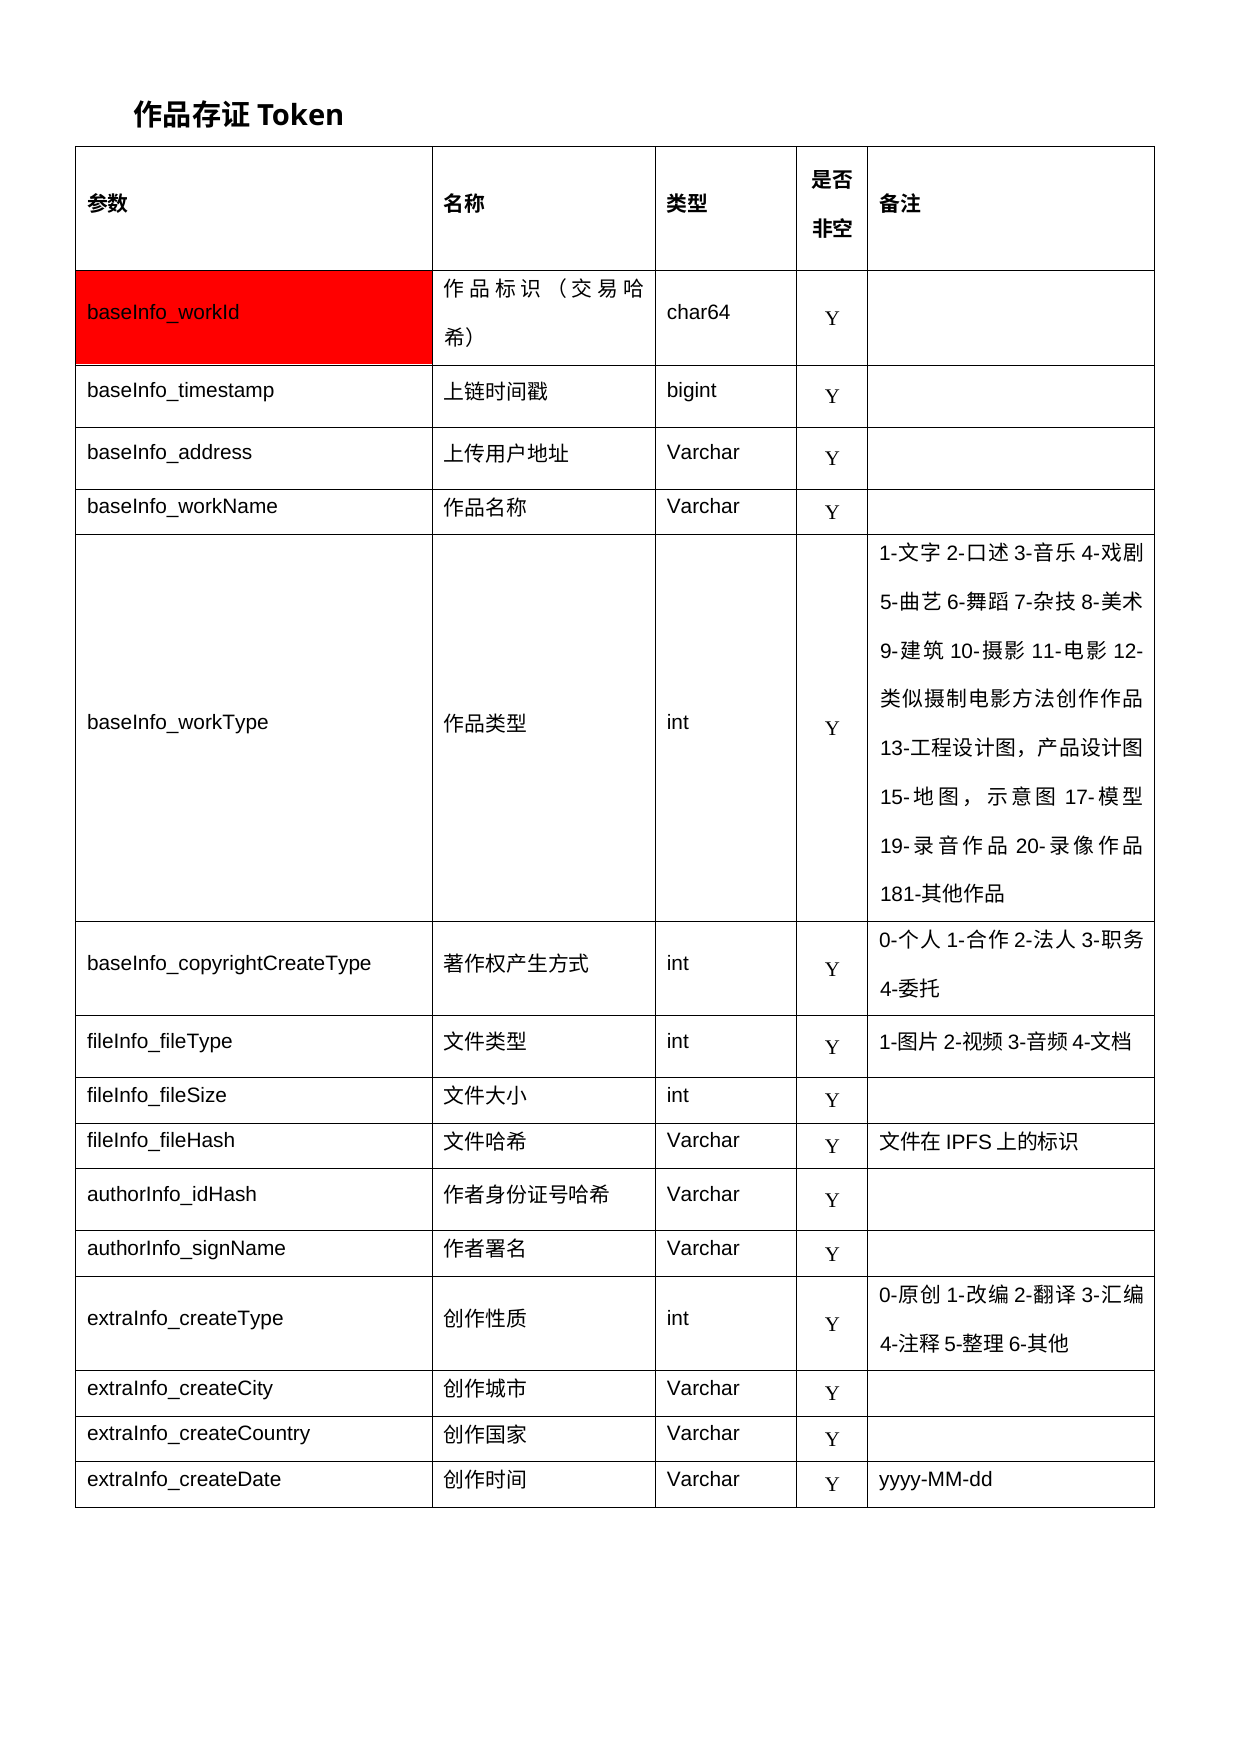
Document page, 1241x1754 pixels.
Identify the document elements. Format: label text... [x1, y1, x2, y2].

table_cell Varchar [656, 1462, 796, 1507]
table_cell Varchar [656, 1417, 796, 1461]
table_cell Varchar [656, 1371, 796, 1416]
table_cell fileInfo_fileType [76, 1016, 432, 1077]
table_cell baseInfo_workName [76, 490, 432, 534]
table_cell Varchar [656, 1169, 796, 1230]
table_cell [868, 1417, 1154, 1461]
table_cell extraInfo_createDate [76, 1462, 432, 1507]
table_cell 创作国家 [433, 1417, 655, 1461]
table_cell 1-图片2-视频3-音频4-文档 [868, 1016, 1154, 1077]
table_cell 上传用户地址 [433, 428, 655, 489]
table_cell Y [797, 490, 867, 534]
table_header 参数 [76, 147, 432, 270]
table_cell char64 [656, 271, 796, 364]
table_cell Varchar [656, 428, 796, 489]
table_cell Y [797, 1371, 867, 1416]
subtitle 作品存证 Token [75, 81, 1165, 146]
table_cell baseInfo_timestamp [76, 366, 432, 427]
table_cell Y [797, 1169, 867, 1230]
table_cell authorInfo_signName [76, 1231, 432, 1276]
table_cell int [656, 535, 796, 921]
table_cell [868, 428, 1154, 489]
table_cell 创作性质 [433, 1277, 655, 1370]
table_cell 文件大小 [433, 1078, 655, 1123]
table_cell 上链时间戳 [433, 366, 655, 427]
table_cell 0-原创1-改编2-翻译3-汇编4-注释5-整理6-其他 [868, 1277, 1154, 1370]
table_cell 0-个人1-合作2-法人3-职务4-委托 [868, 922, 1154, 1015]
table_cell bigint [656, 366, 796, 427]
table_cell Y [797, 428, 867, 489]
table_cell Y [797, 271, 867, 364]
table_cell 作品标识（交易哈希） [433, 271, 655, 364]
table_cell 创作时间 [433, 1462, 655, 1507]
table_cell extraInfo_createCountry [76, 1417, 432, 1461]
table_cell int [656, 1078, 796, 1123]
table_cell Varchar [656, 1231, 796, 1276]
table_header 备注 [868, 147, 1154, 270]
table_cell authorInfo_idHash [76, 1169, 432, 1230]
table_cell Y [797, 1124, 867, 1168]
table_cell int [656, 922, 796, 1015]
table_cell [868, 490, 1154, 534]
table_cell baseInfo_workType [76, 535, 432, 921]
table_header 名称 [433, 147, 655, 270]
table_cell extraInfo_createType [76, 1277, 432, 1370]
table_cell 作者署名 [433, 1231, 655, 1276]
table_header 类型 [656, 147, 796, 270]
table_cell 文件类型 [433, 1016, 655, 1077]
table_cell baseInfo_copyrightCreateType [76, 922, 432, 1015]
table_cell 1-文字2-口述3-音乐4-戏剧5-曲艺6-舞蹈7-杂技8-美术9-建筑10-摄影11-电影12-类似摄制电影方法创作作品13-工程设计图，产品设计图15-地图，示意图17-模型19-录音作品20-录像作品181-其他作品 [868, 535, 1154, 921]
table_cell Y [797, 1417, 867, 1461]
table_cell int [656, 1277, 796, 1370]
table_cell 作者身份证号哈希 [433, 1169, 655, 1230]
table_cell 创作城市 [433, 1371, 655, 1416]
table_cell 文件哈希 [433, 1124, 655, 1168]
table_cell Y [797, 1277, 867, 1370]
table_cell Varchar [656, 490, 796, 534]
table_cell [868, 271, 1154, 364]
table_cell baseInfo_workId [76, 271, 432, 364]
table_header 是否非空 [797, 147, 867, 270]
table_cell [868, 1078, 1154, 1123]
table_cell fileInfo_fileHash [76, 1124, 432, 1168]
table_cell [868, 1231, 1154, 1276]
table_cell Y [797, 535, 867, 921]
table_cell int [656, 1016, 796, 1077]
table_cell Y [797, 1231, 867, 1276]
table_cell fileInfo_fileSize [76, 1078, 432, 1123]
table_cell 作品类型 [433, 535, 655, 921]
table_cell extraInfo_createCity [76, 1371, 432, 1416]
table_cell Y [797, 1462, 867, 1507]
table_cell 作品名称 [433, 490, 655, 534]
table_cell Varchar [656, 1124, 796, 1168]
table_cell Y [797, 1078, 867, 1123]
table_cell 著作权产生方式 [433, 922, 655, 1015]
table_cell [868, 1169, 1154, 1230]
table_cell Y [797, 366, 867, 427]
table_cell [868, 366, 1154, 427]
table_cell Y [797, 1016, 867, 1077]
table_cell Y [797, 922, 867, 1015]
table_cell yyyy-MM-dd [868, 1462, 1154, 1507]
table_cell baseInfo_address [76, 428, 432, 489]
table_cell [868, 1371, 1154, 1416]
table_cell 文件在IPFS上的标识 [868, 1124, 1154, 1168]
